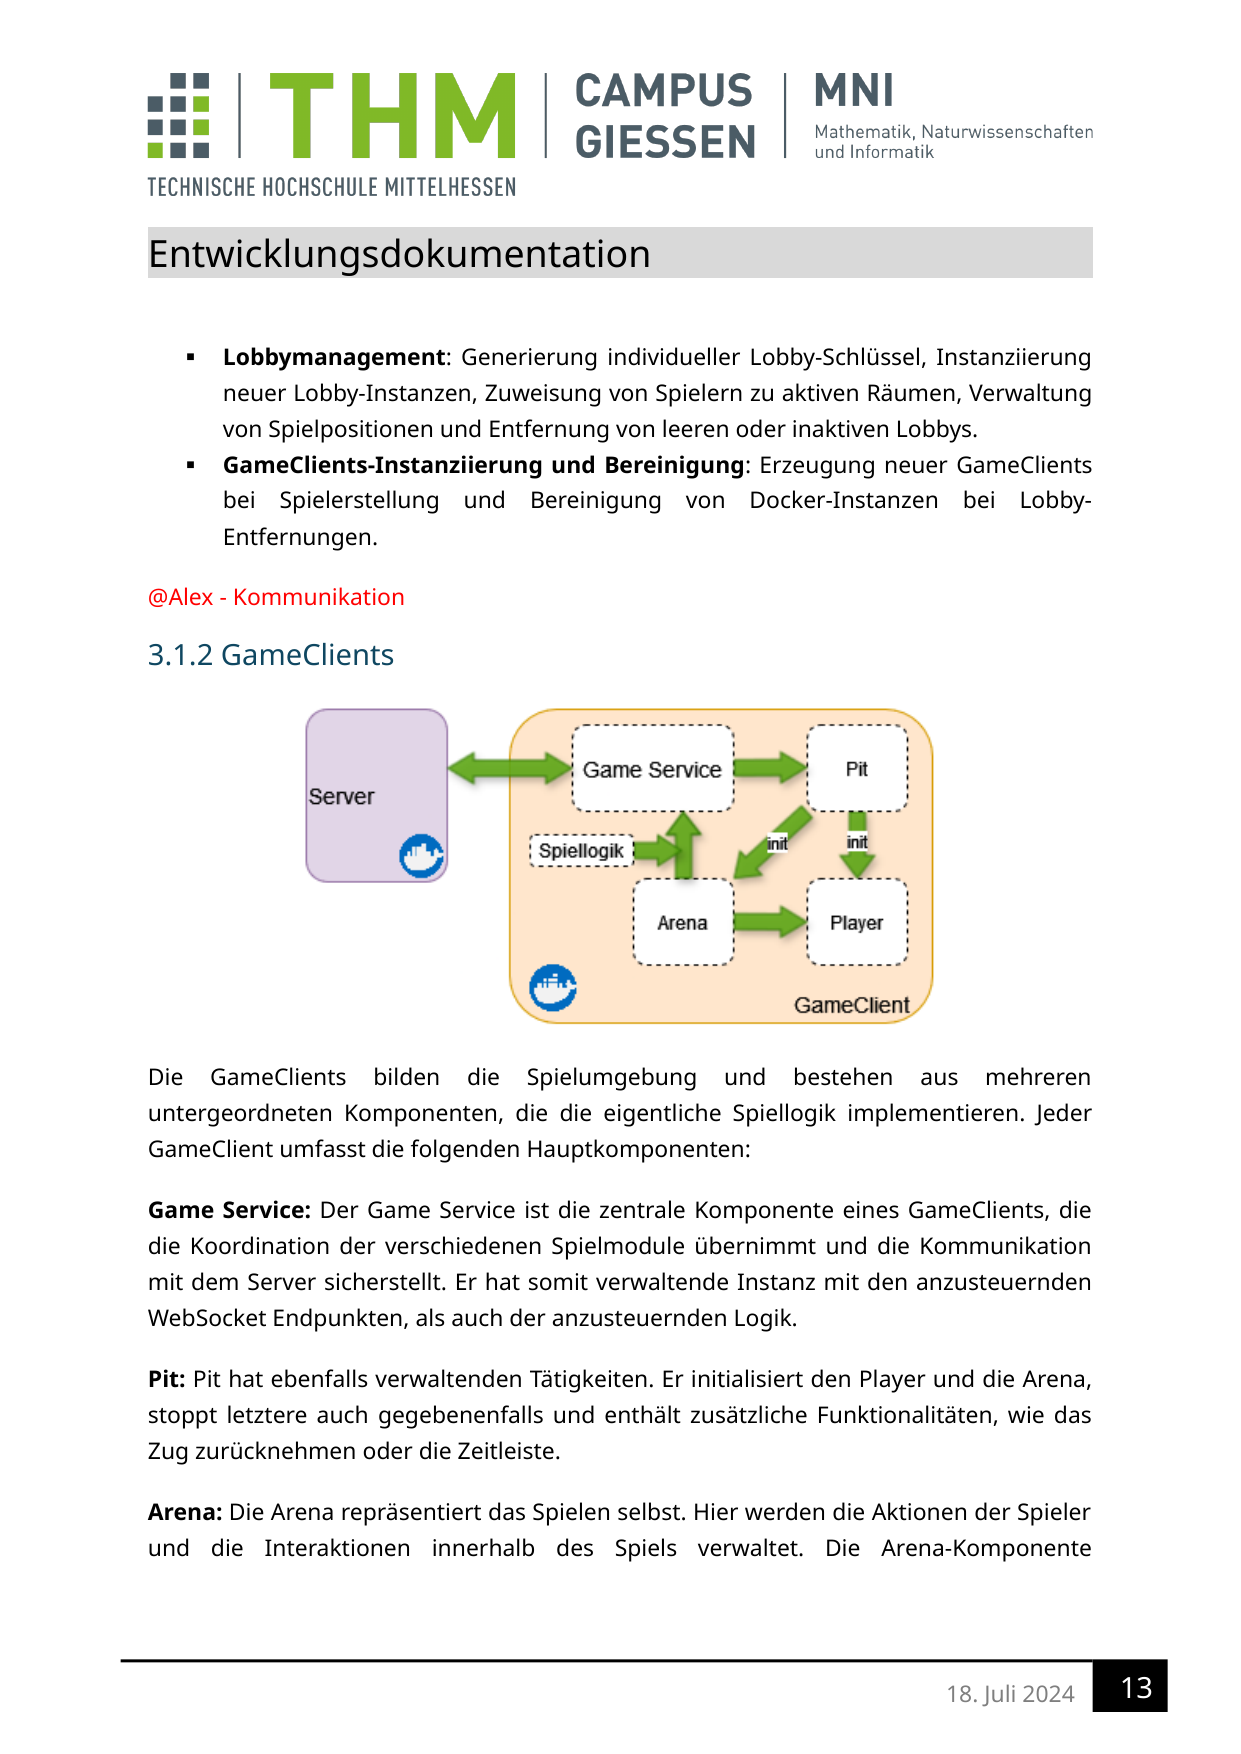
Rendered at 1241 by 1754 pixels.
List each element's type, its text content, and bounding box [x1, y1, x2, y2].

picture [298, 701, 943, 1032]
list GameClients-Instanziierung und Bereinigung: Erzeugung neuer GameClients bei Spielerstellung und Bereinigung von Docker-Instanzen bei Lobby-Entfernungen. [185, 448, 1093, 552]
list Lobbymanagement: Generierung individueller Lobby-Schlüssel, Instanziierung neuer Lobby-Instanzen, Zuweisung von Spielern zu aktiven Räumen, Verwaltung von Spielpositionen und Entfernung von leeren oder inaktiven Lobbys. [185, 341, 1093, 444]
picture [147, 73, 1093, 196]
text Die GameClients bilden die Spielumgebung und bestehen aus mehreren untergeordneten Komponenten, die die eigentliche Spiellogik implementieren. Jeder GameClient umfasst die folgenden Hauptkomponenten: [148, 1061, 1093, 1164]
text @Alex - Kommunikation [148, 581, 1093, 613]
text Pit: Pit hat ebenfalls verwaltenden Tätigkeiten. Er initialisiert den Player und die Arena, stoppt letztere auch gegebenenfalls und enthält zusätzliche Funktionalitäten, wie das Zug zurücknehmen oder die Zeitleiste. [148, 1363, 1093, 1466]
subtitle 3.1.2 GameClients [148, 634, 1093, 674]
text Game Service: Der Game Service ist die zentrale Komponente eines GameClients, die die Koordination der verschiedenen Spielmodule übernimmt und die Kommunikation mit dem Server sicherstellt. Er hat somit verwaltende Instanz mit den anzusteuernden WebSocket Endpunkten, als auch der anzusteuernden Logik. [148, 1194, 1093, 1333]
